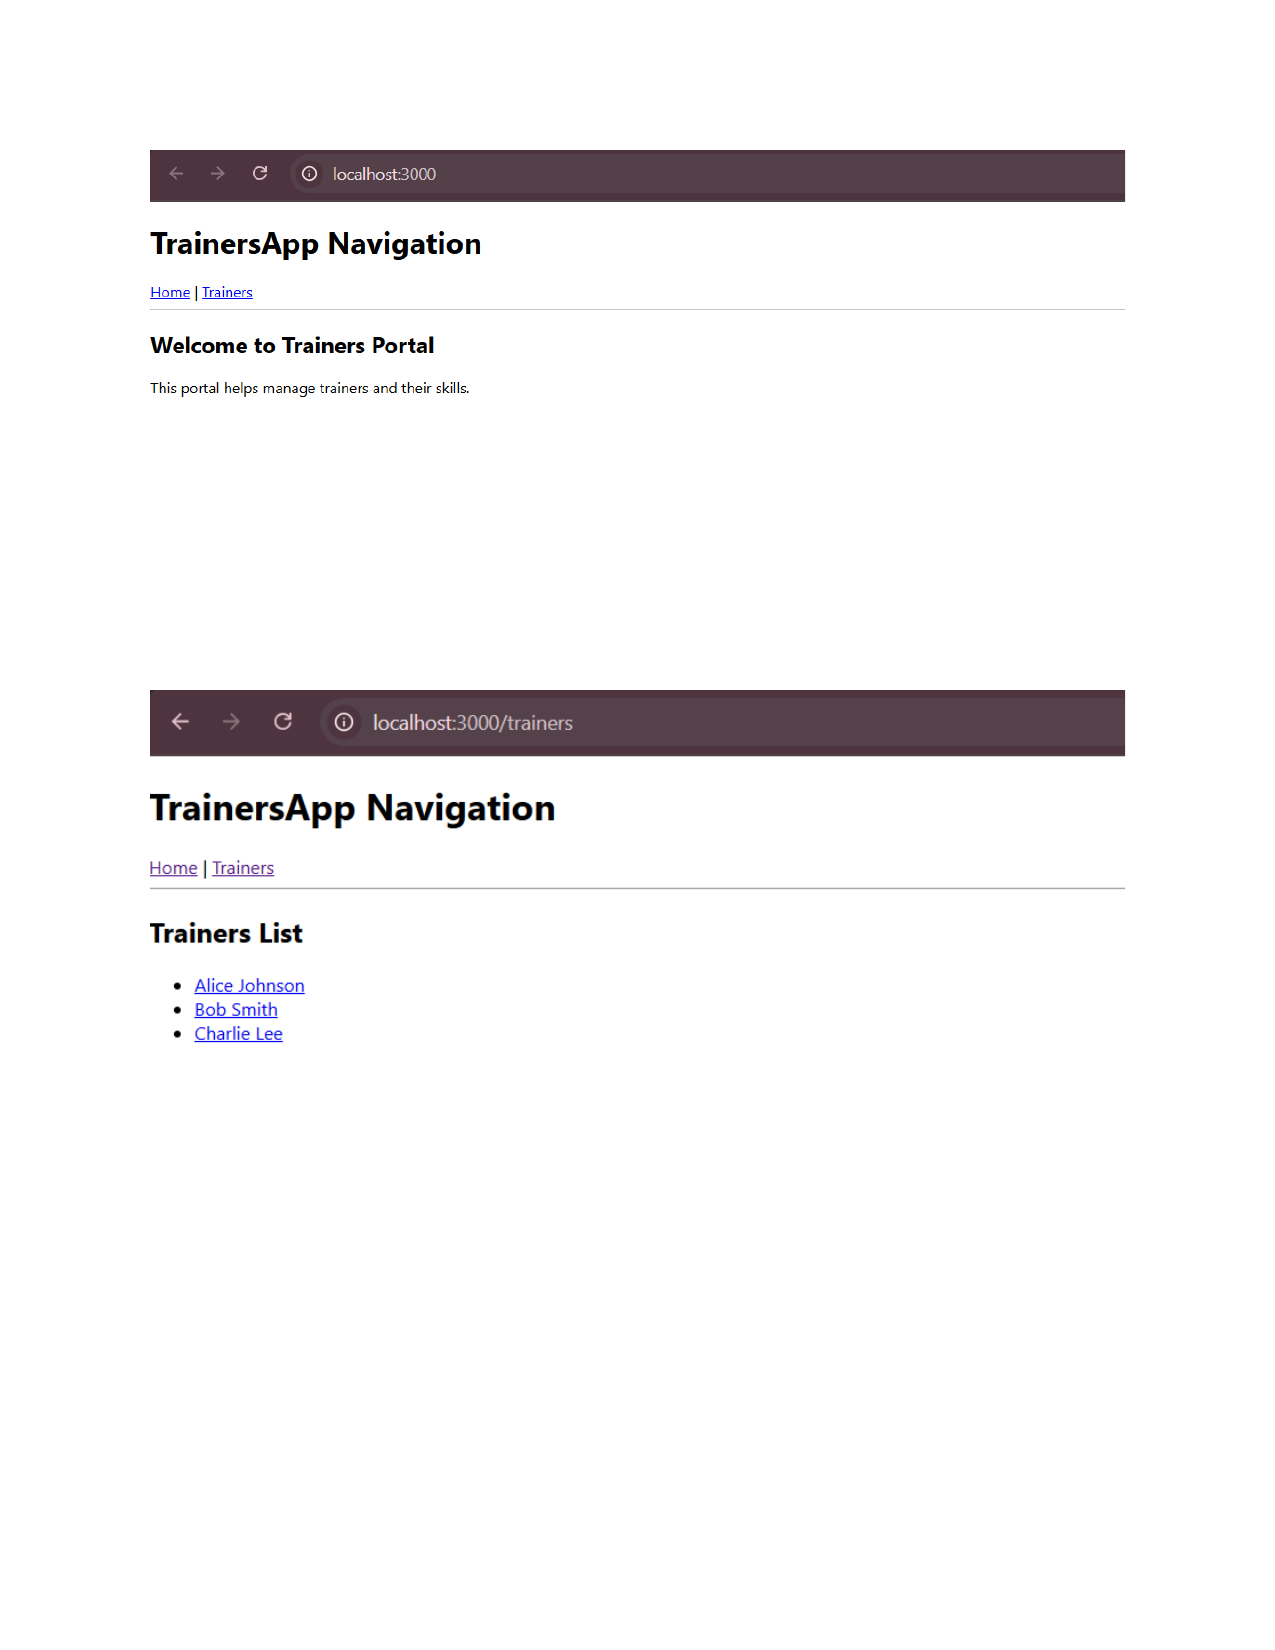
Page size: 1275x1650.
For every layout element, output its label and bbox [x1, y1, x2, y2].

picture [150, 690, 1125, 1224]
picture [150, 150, 1125, 672]
